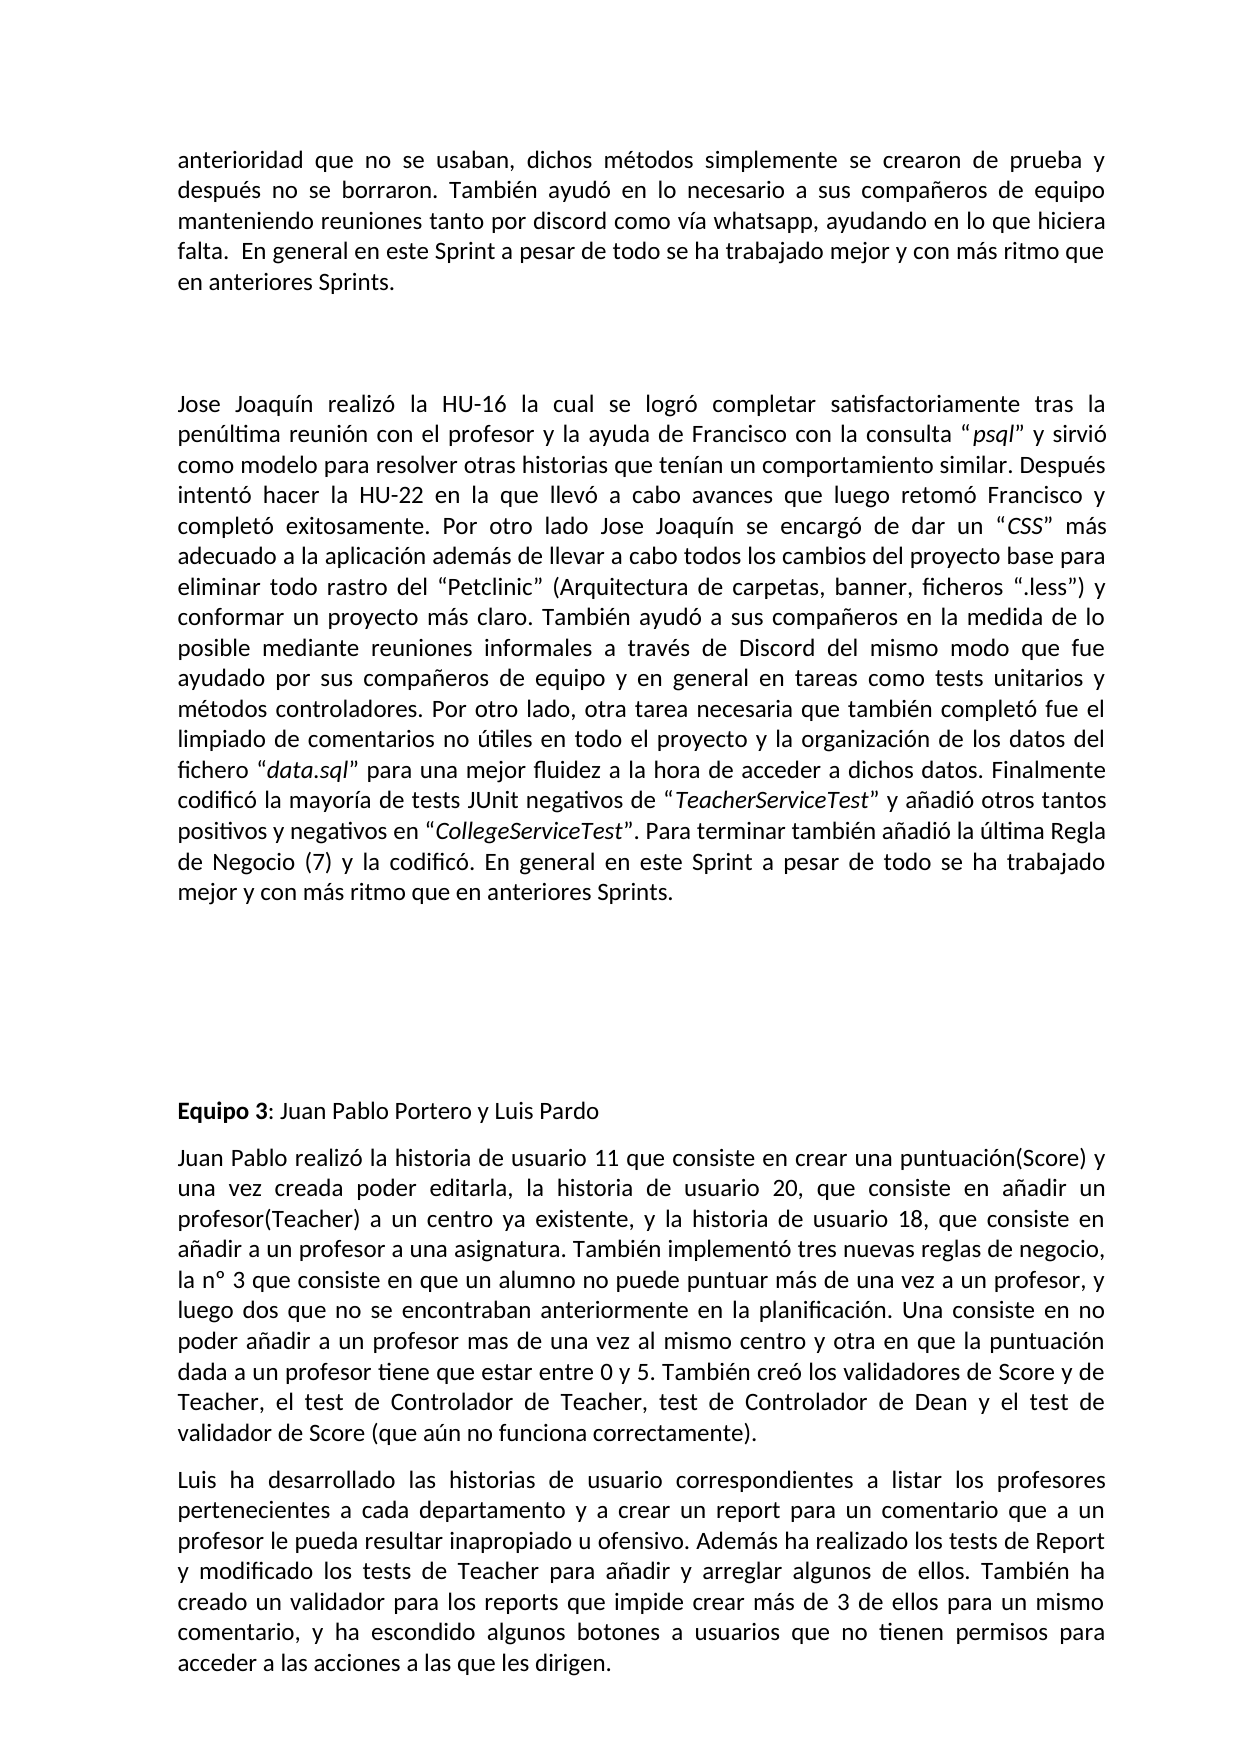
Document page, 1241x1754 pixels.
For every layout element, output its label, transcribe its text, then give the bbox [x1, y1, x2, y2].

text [177, 144, 1107, 296]
text Jose Joaquín realizó la HU-16 la cual se logró completar satisfactoriamente tras la penúltima reunión con el profesor y la ayuda de Francisco con la consulta “psql” y sirvió como modelo para resolver otras historias que tenían un comportamiento similar. Después intentó hacer la HU-22 en la que llevó a cabo avances que luego retomó Francisco y completó exitosamente. Por otro lado Jose Joaquín se encargó de dar un “CSS” más adecuado a la aplicación además de llevar a cabo todos los cambios del proyecto base para eliminar todo rastro del “Petclinic” (Arquitectura de carpetas, banner, ficheros “.less”) y conformar un proyecto más claro. También ayudó a sus compañeros en la medida de lo posible mediante reuniones informales a través de Discord del mismo modo que fue ayudado por sus compañeros de equipo y en general en tareas como tests unitarios y métodos controladores. Por otro lado, otra tarea necesaria que también completó fue el limpiado de comentarios no útiles en todo el proyecto y la organización de los datos del fichero “data.sql” para una mejor fluidez a la hora de acceder a dichos datos. Finalmente codificó la mayoría de tests JUnit negativos de “TeacherServiceTest” y añadió otros tantos positivos y negativos en “CollegeServiceTest”. Para terminar también añadió la última Regla de Negocio (7) y la codificó. En general en este Sprint a pesar de todo se ha trabajado mejor y con más ritmo que en anteriores Sprints. [177, 388, 1107, 907]
text Equipo 3: Juan Pablo Portero y Luis Pardo [177, 1095, 1107, 1126]
text Juan Pablo realizó la historia de usuario 11 que consiste en crear una puntuación(Score) y una vez creada poder editarla, la historia de usuario 20, que consiste en añadir un profesor(Teacher) a un centro ya existente, y la historia de usuario 18, que consiste en añadir a un profesor a una asignatura. También implementó tres nuevas reglas de negocio, la nº 3 que consiste en que un alumno no puede puntuar más de una vez a un profesor, y luego dos que no se encontraban anteriormente en la planificación. Una consiste en no poder añadir a un profesor mas de una vez al mismo centro y otra en que la puntuación dada a un profesor tiene que estar entre 0 y 5. También creó los validadores de Score y de Teacher, el test de Controlador de Teacher, test de Controlador de Dean y el test de validador de Score (que aún no funciona correctamente). [177, 1142, 1107, 1447]
text Luis ha desarrollado las historias de usuario correspondientes a listar los profesores pertenecientes a cada departamento y a crear un report para un comentario que a un profesor le pueda resultar inapropiado u ofensivo. Además ha realizado los tests de Report y modificado los tests de Teacher para añadir y arreglar algunos de ellos. También ha creado un validador para los reports que impide crear más de 3 de ellos para un mismo comentario, y ha escondido algunos botones a usuarios que no tienen permisos para acceder a las acciones a las que les dirigen. [177, 1464, 1107, 1677]
